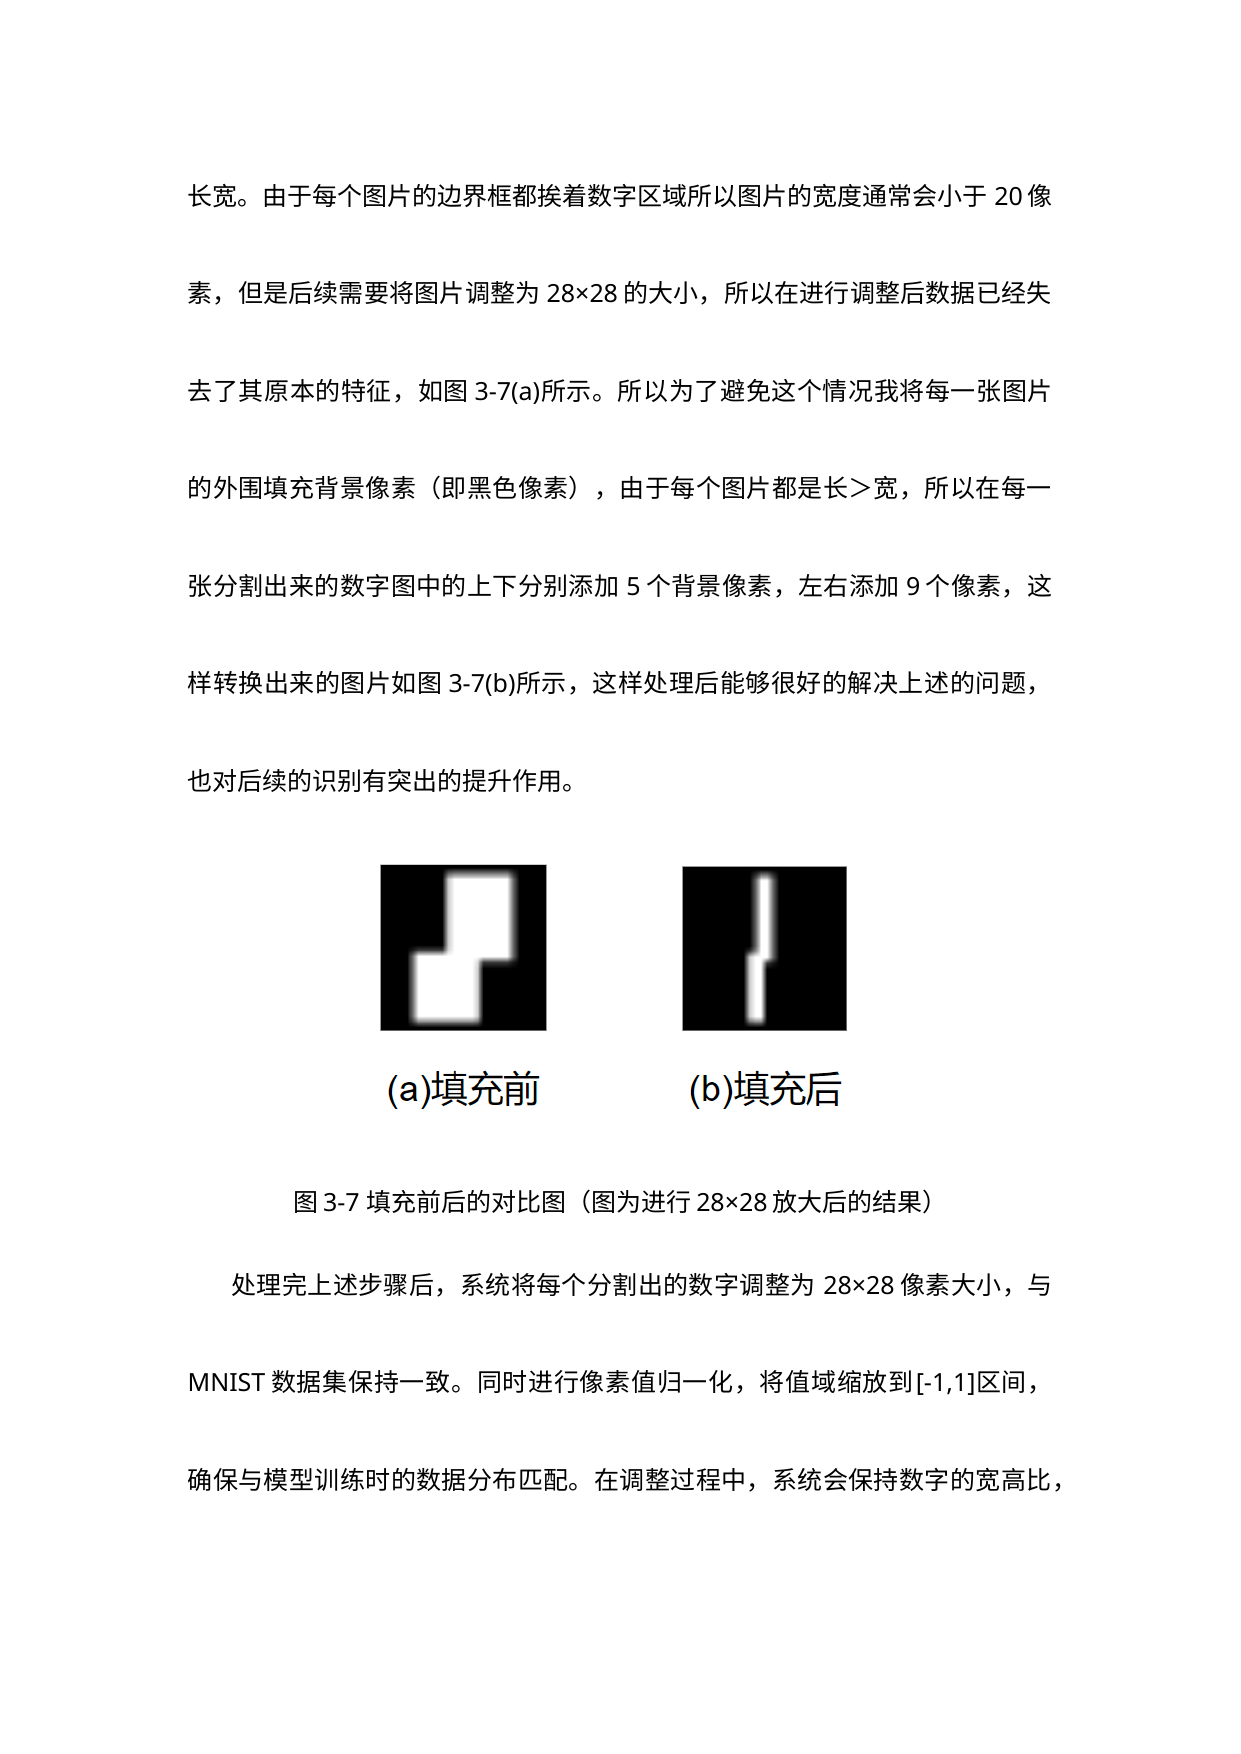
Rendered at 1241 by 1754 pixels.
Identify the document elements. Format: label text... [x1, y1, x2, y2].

picture [338, 830, 902, 1143]
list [187, 162, 1053, 812]
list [187, 1251, 1053, 1511]
list 图3-7 填充前后的对比图（图为进行28×28放大后的结果） [187, 1168, 1053, 1233]
